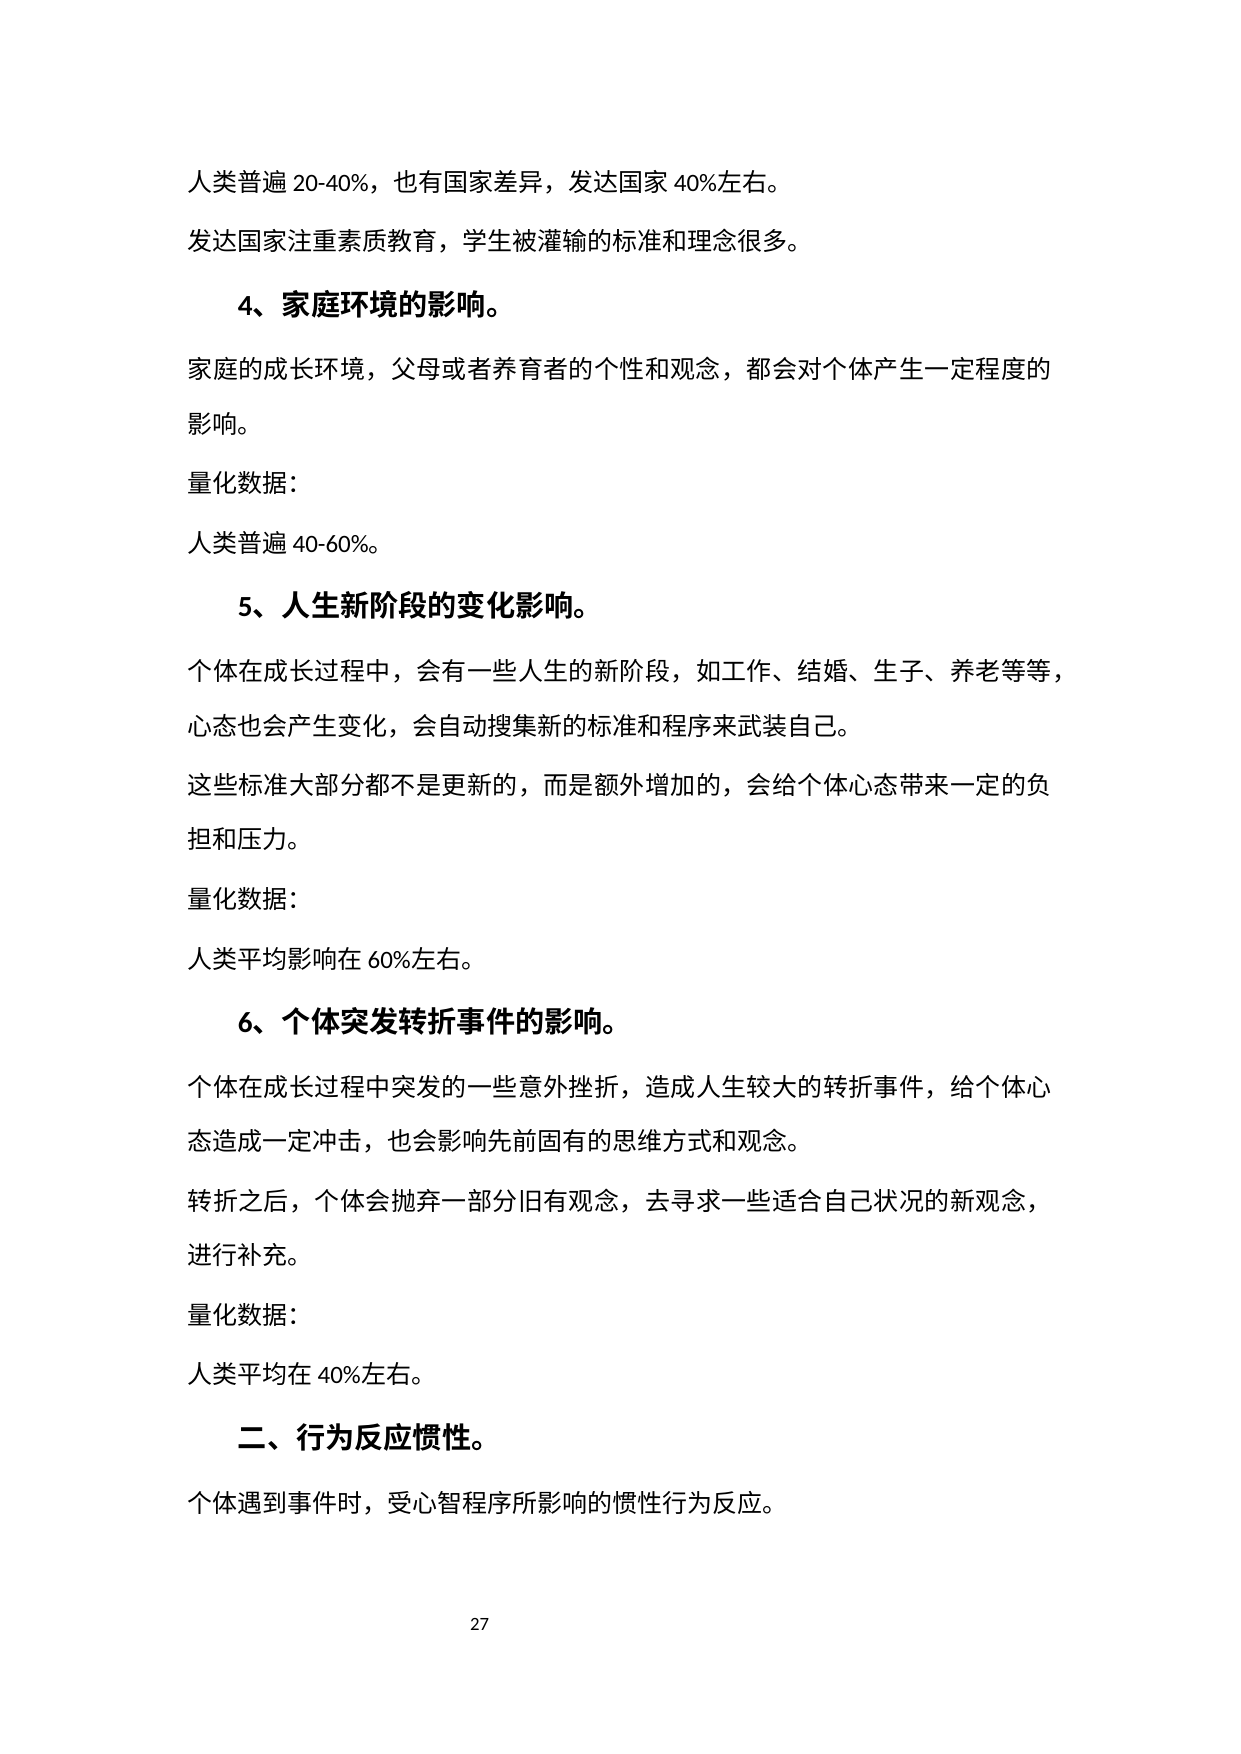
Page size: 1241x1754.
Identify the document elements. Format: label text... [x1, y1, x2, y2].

subtitle 6、个体突发转折事件的影响。 [187, 999, 1053, 1041]
text 量化数据： [187, 464, 1053, 500]
text 人类普遍40-60%。 [187, 523, 1053, 559]
subtitle 5、人生新阶段的变化影响。 [187, 583, 1053, 625]
text 个体遇到事件时，受心智程序所影响的惯性行为反应。 [187, 1483, 1053, 1519]
text 人类普遍20-40%，也有国家差异，发达国家40%左右。 [187, 162, 1053, 198]
text 发达国家注重素质教育，学生被灌输的标准和理念很多。 [187, 222, 1053, 258]
text 人类平均在40%左右。 [187, 1355, 1053, 1391]
text 人类平均影响在60%左右。 [187, 939, 1053, 975]
text 个体在成长过程中，会有一些人生的新阶段，如工作、结婚、生子、养老等等，心态也会产生变化，会自动搜集新的标准和程序来武装自己。 [187, 652, 1053, 742]
subtitle 4、家庭环境的影响。 [187, 281, 1053, 323]
subtitle 二、行为反应惯性。 [187, 1414, 1053, 1457]
text 这些标准大部分都不是更新的，而是额外增加的，会给个体心态带来一定的负担和压力。 [187, 766, 1053, 856]
text 个体在成长过程中突发的一些意外挫折，造成人生较大的转折事件，给个体心态造成一定冲击，也会影响先前固有的思维方式和观念。 [187, 1067, 1053, 1158]
text 量化数据： [187, 879, 1053, 916]
text 量化数据： [187, 1295, 1053, 1331]
text 家庭的成长环境，父母或者养育者的个性和观念，都会对个体产生一定程度的影响。 [187, 350, 1053, 440]
text 转折之后，个体会抛弃一部分旧有观念，去寻求一些适合自己状况的新观念，进行补充。 [187, 1181, 1053, 1272]
